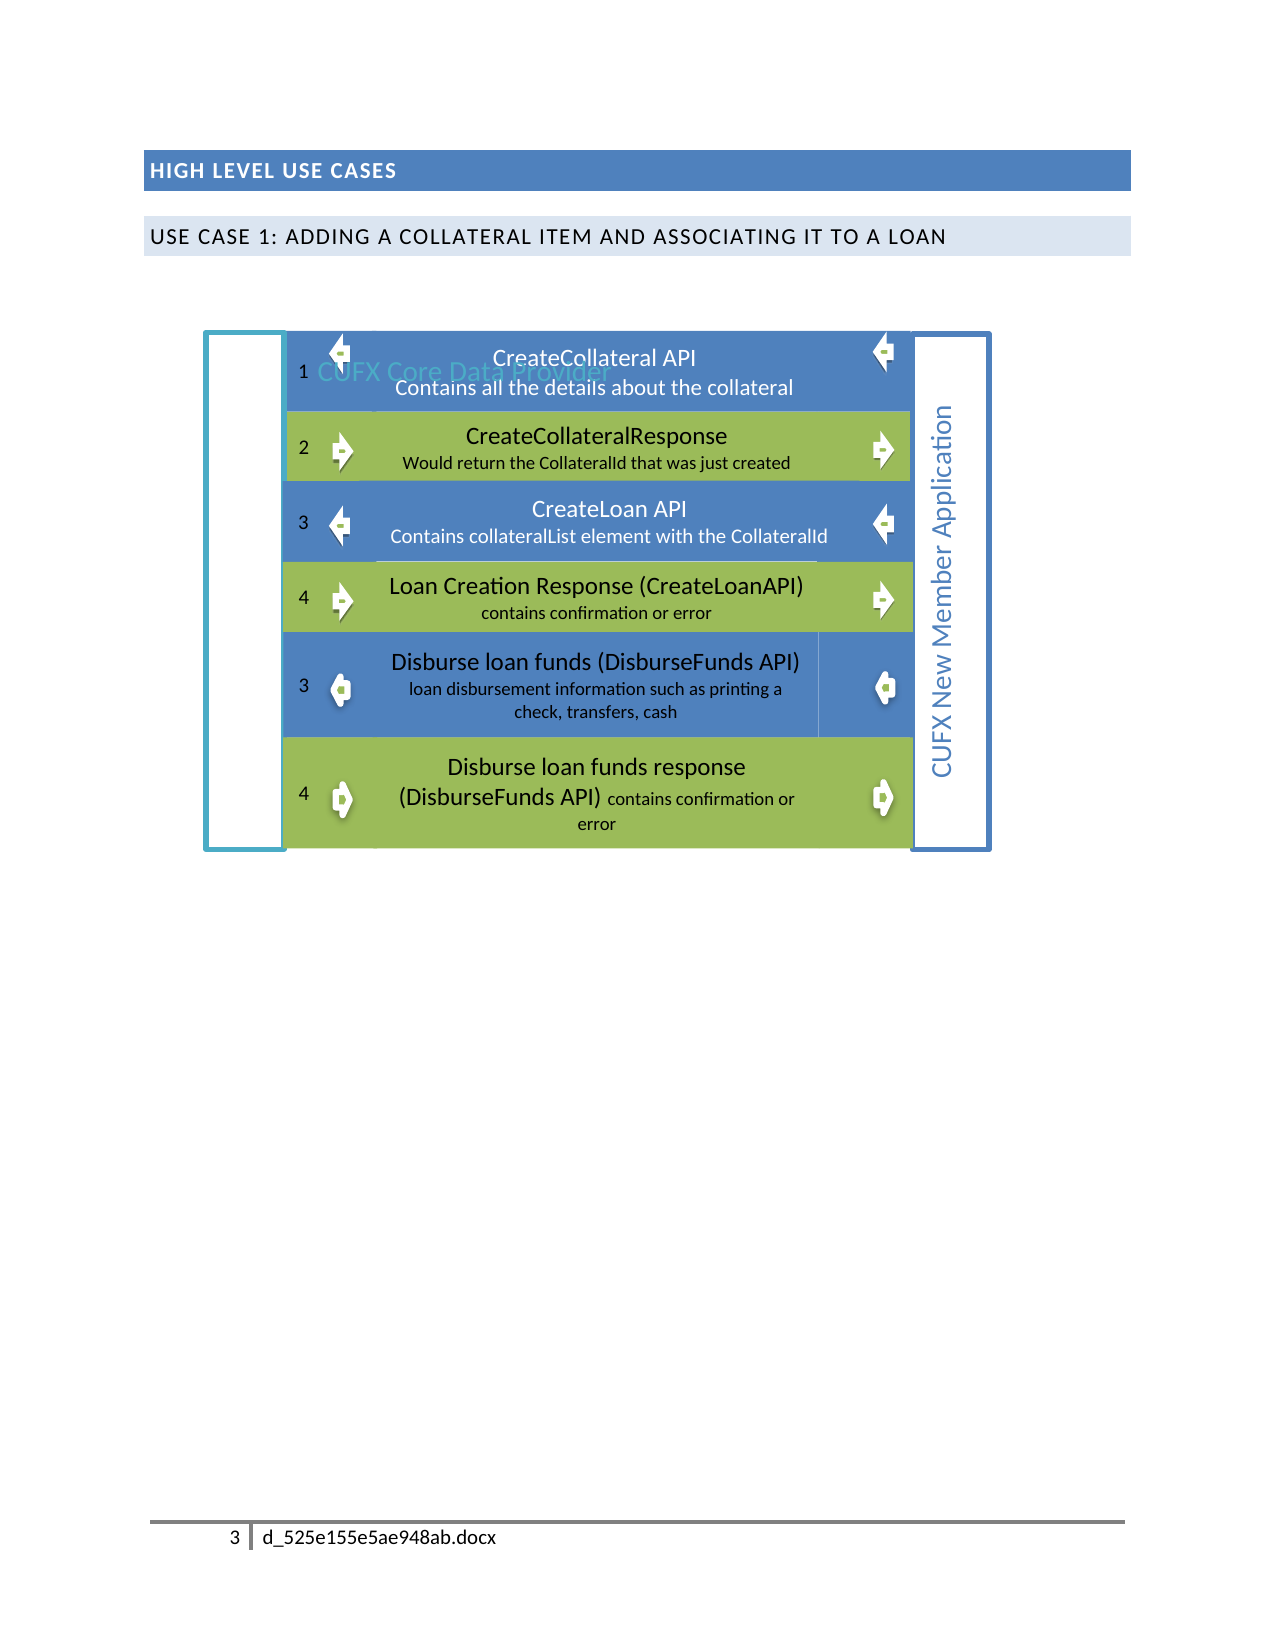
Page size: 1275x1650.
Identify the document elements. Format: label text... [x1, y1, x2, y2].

subtitle Use Case 1: Adding a collateral item and associating it to a loan [150, 222, 1125, 250]
subtitle High level use cases [150, 156, 1125, 184]
